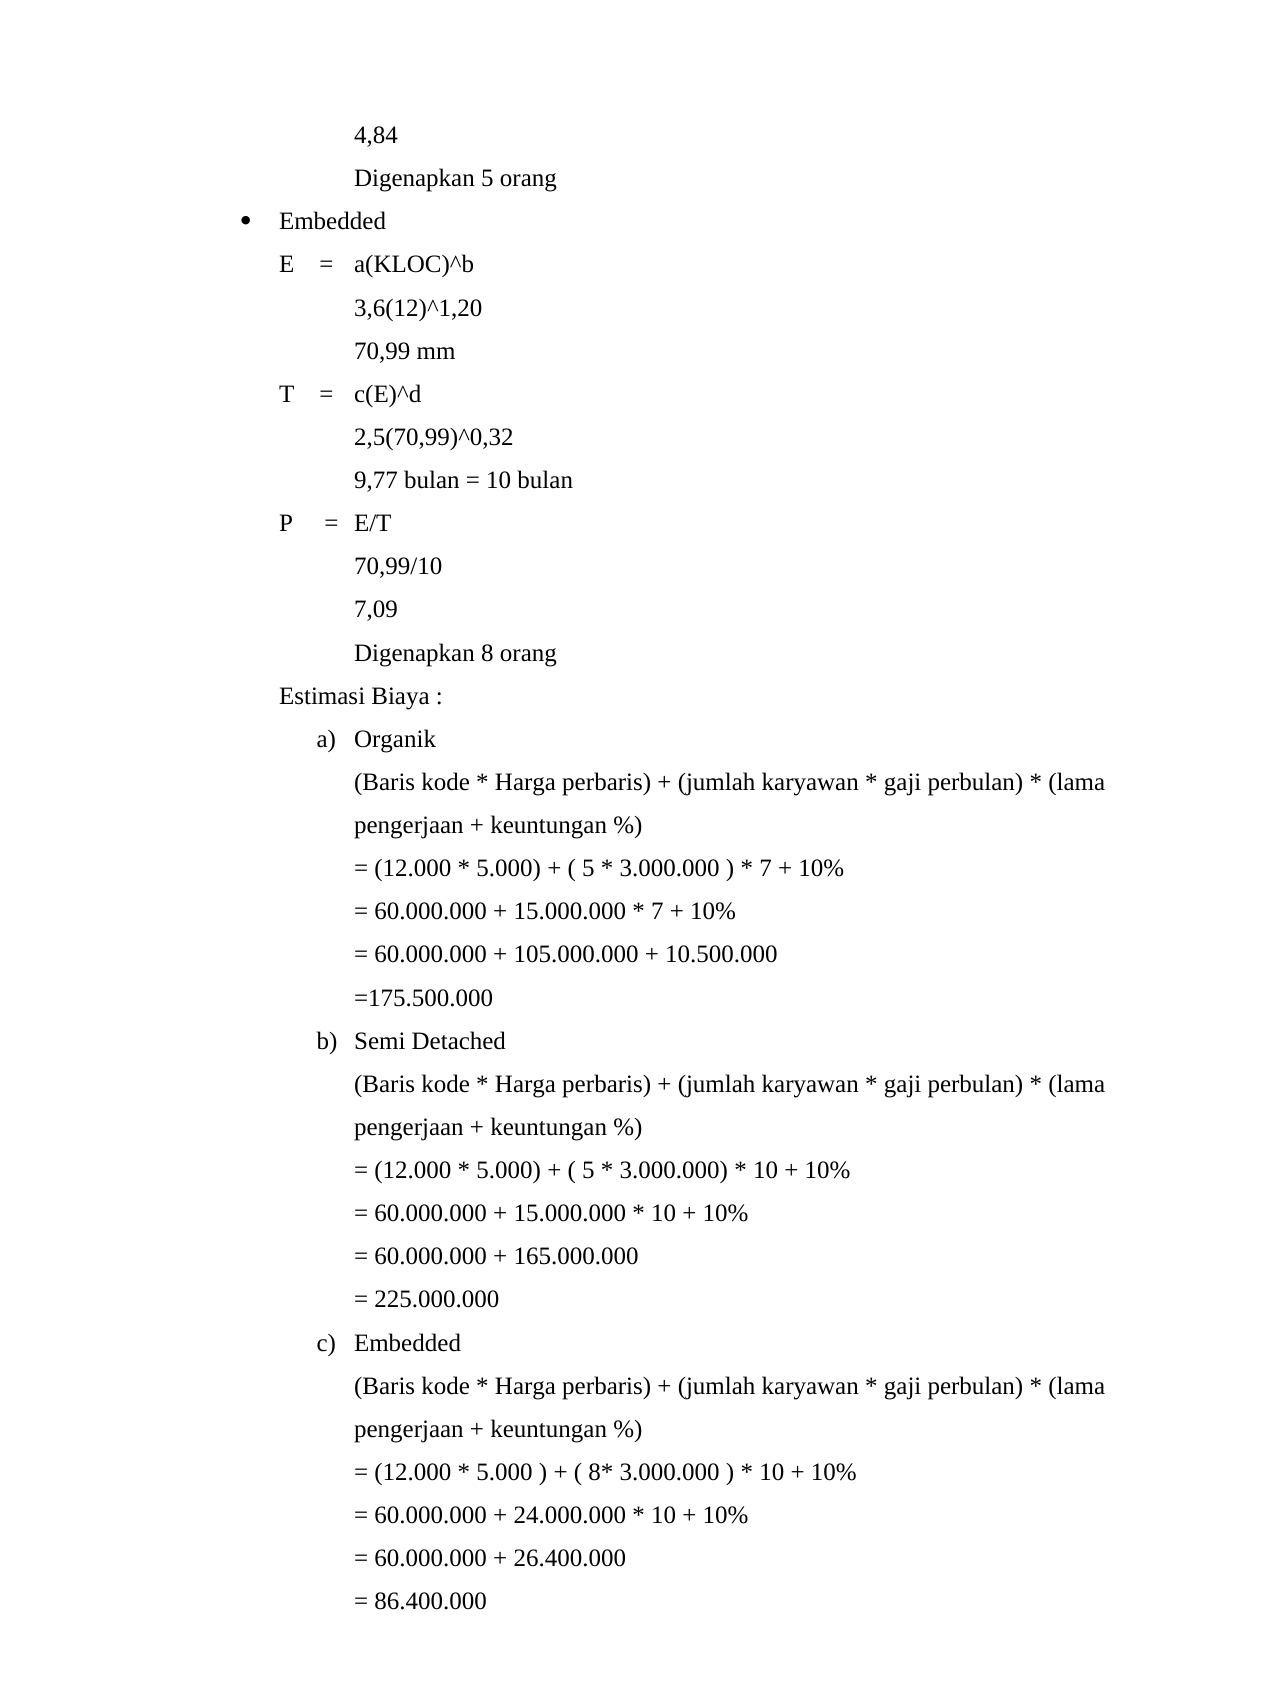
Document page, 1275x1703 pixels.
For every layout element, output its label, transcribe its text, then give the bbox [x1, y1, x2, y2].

text T = c(E)^d [279, 379, 1213, 408]
text Digenapkan 5 orang [279, 163, 1213, 192]
text = 60.000.000 + 15.000.000 * 7 + 10% [354, 896, 1213, 925]
text = 60.000.000 + 165.000.000 [354, 1241, 1213, 1270]
list Organik [316, 724, 1213, 753]
text (Baris kode * Harga perbaris) + (jumlah karyawan * gaji perbulan) * (lama pengerjaan + keuntungan %) [354, 1371, 1213, 1443]
text E = a(KLOC)^b [279, 249, 1213, 278]
text 3,6(12)^1,20 [279, 293, 1213, 321]
text = 60.000.000 + 24.000.000 * 10 + 10% [354, 1500, 1213, 1529]
text 70,99 mm [279, 336, 1213, 364]
list Embedded [316, 1328, 1213, 1356]
text 4,84 [279, 120, 1213, 149]
text Estimasi Biaya : [279, 681, 1213, 709]
list Embedded [241, 206, 1213, 235]
text = (12.000 * 5.000) + ( 5 * 3.000.000 ) * 7 + 10% [354, 853, 1213, 882]
text 2,5(70,99)^0,32 [279, 422, 1213, 451]
text = 60.000.000 + 26.400.000 [354, 1543, 1213, 1572]
text 70,99/10 [279, 551, 1213, 580]
text = 60.000.000 + 105.000.000 + 10.500.000 [354, 939, 1213, 968]
text (Baris kode * Harga perbaris) + (jumlah karyawan * gaji perbulan) * (lama pengerjaan + keuntungan %) [354, 767, 1213, 839]
list Semi Detached [316, 1026, 1213, 1054]
text (Baris kode * Harga perbaris) + (jumlah karyawan * gaji perbulan) * (lama pengerjaan + keuntungan %) [354, 1069, 1213, 1141]
text = 86.400.000 [354, 1586, 1213, 1615]
text = 60.000.000 + 15.000.000 * 10 + 10% [354, 1198, 1213, 1227]
text = (12.000 * 5.000) + ( 5 * 3.000.000) * 10 + 10% [354, 1155, 1213, 1184]
text =175.500.000 [354, 983, 1213, 1011]
text = (12.000 * 5.000 ) + ( 8* 3.000.000 ) * 10 + 10% [354, 1457, 1213, 1486]
text 7,09 [279, 594, 1213, 623]
text Digenapkan 8 orang [279, 638, 1213, 666]
text = 225.000.000 [354, 1284, 1213, 1313]
text 9,77 bulan = 10 bulan [279, 465, 1213, 494]
text P = E/T [279, 508, 1213, 537]
